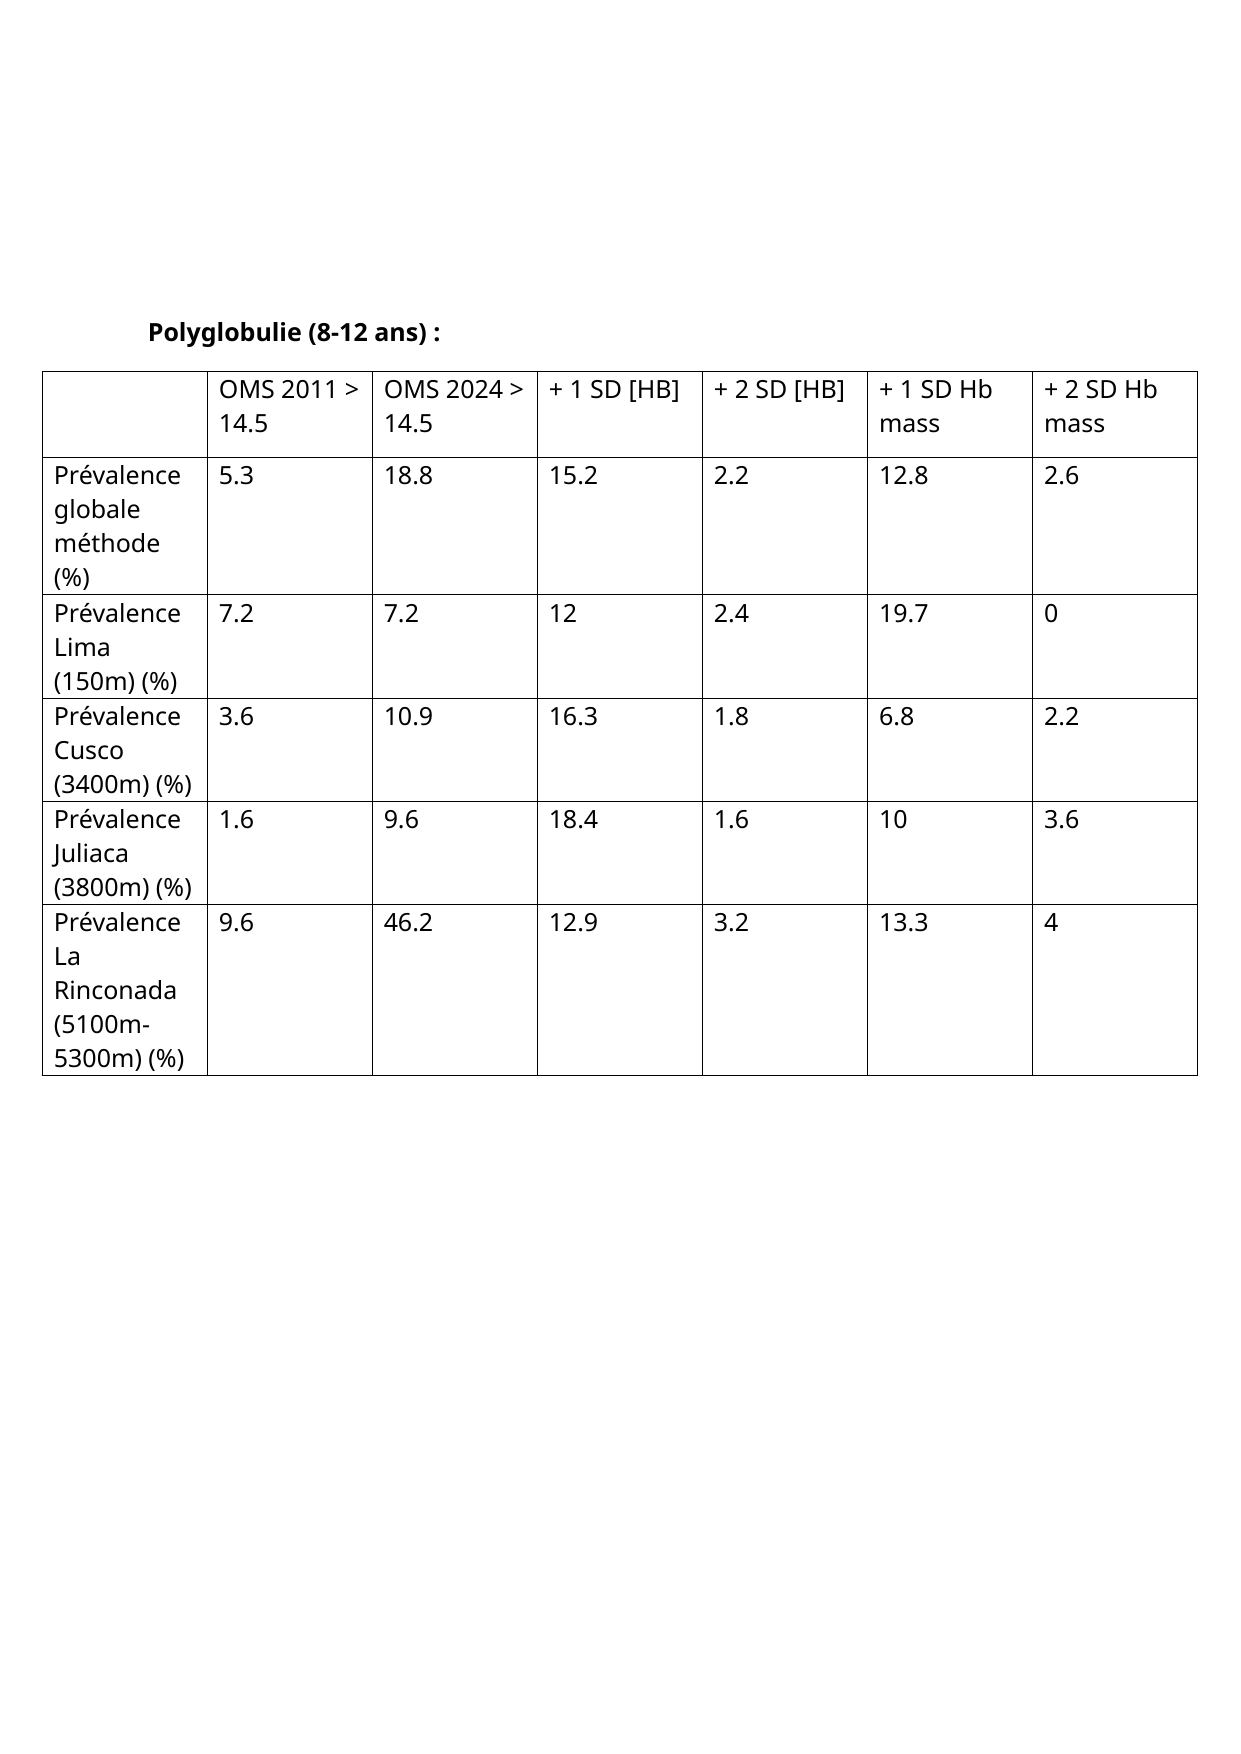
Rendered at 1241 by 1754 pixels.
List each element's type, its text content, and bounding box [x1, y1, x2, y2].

table_header + 1 SD [HB] [538, 372, 702, 457]
table_cell 16.3 [538, 699, 702, 801]
table_cell Prévalence Lima (150m) (%) [43, 595, 207, 697]
table_cell 5.3 [208, 458, 372, 594]
table_cell 4 [1033, 905, 1197, 1075]
table_cell 3.6 [208, 699, 372, 801]
table_cell 7.2 [373, 595, 537, 697]
table_cell 10.9 [373, 699, 537, 801]
table_cell 12.8 [868, 458, 1032, 594]
table_cell Prévalence Juliaca (3800m) (%) [43, 802, 207, 904]
table_cell 18.8 [373, 458, 537, 594]
table_cell Prévalence Cusco (3400m) (%) [43, 699, 207, 801]
table_header + 2 SD Hb mass [1033, 372, 1197, 457]
table_cell 12.9 [538, 905, 702, 1075]
table_cell 0 [1033, 595, 1197, 697]
table_cell 18.4 [538, 802, 702, 904]
table_cell 2.2 [703, 458, 867, 594]
table_cell 2.4 [703, 595, 867, 697]
table_cell 3.6 [1033, 802, 1197, 904]
table_header + 2 SD [HB] [703, 372, 867, 457]
table_cell 12 [538, 595, 702, 697]
table_cell 2.2 [1033, 699, 1197, 801]
table_cell 1.6 [208, 802, 372, 904]
table_cell Prévalence globale méthode (%) [43, 458, 207, 594]
table_cell 46.2 [373, 905, 537, 1075]
table_cell 1.6 [703, 802, 867, 904]
table_cell 10 [868, 802, 1032, 904]
table_cell 19.7 [868, 595, 1032, 697]
table_header OMS 2011 > 14.5 [208, 372, 372, 457]
table_header OMS 2024 > 14.5 [373, 372, 537, 457]
table_cell Prévalence La Rinconada (5100m-5300m) (%) [43, 905, 207, 1075]
table_cell 1.8 [703, 699, 867, 801]
table_cell 9.6 [208, 905, 372, 1075]
table_header + 1 SD Hb mass [868, 372, 1032, 457]
table_cell 15.2 [538, 458, 702, 594]
table_cell 6.8 [868, 699, 1032, 801]
table_header [43, 372, 207, 457]
table_cell 9.6 [373, 802, 537, 904]
table_cell 2.6 [1033, 458, 1197, 594]
table_cell 3.2 [703, 905, 867, 1075]
table_cell 7.2 [208, 595, 372, 697]
text Polyglobulie (8-12 ans) : [148, 315, 1093, 349]
table_cell 13.3 [868, 905, 1032, 1075]
